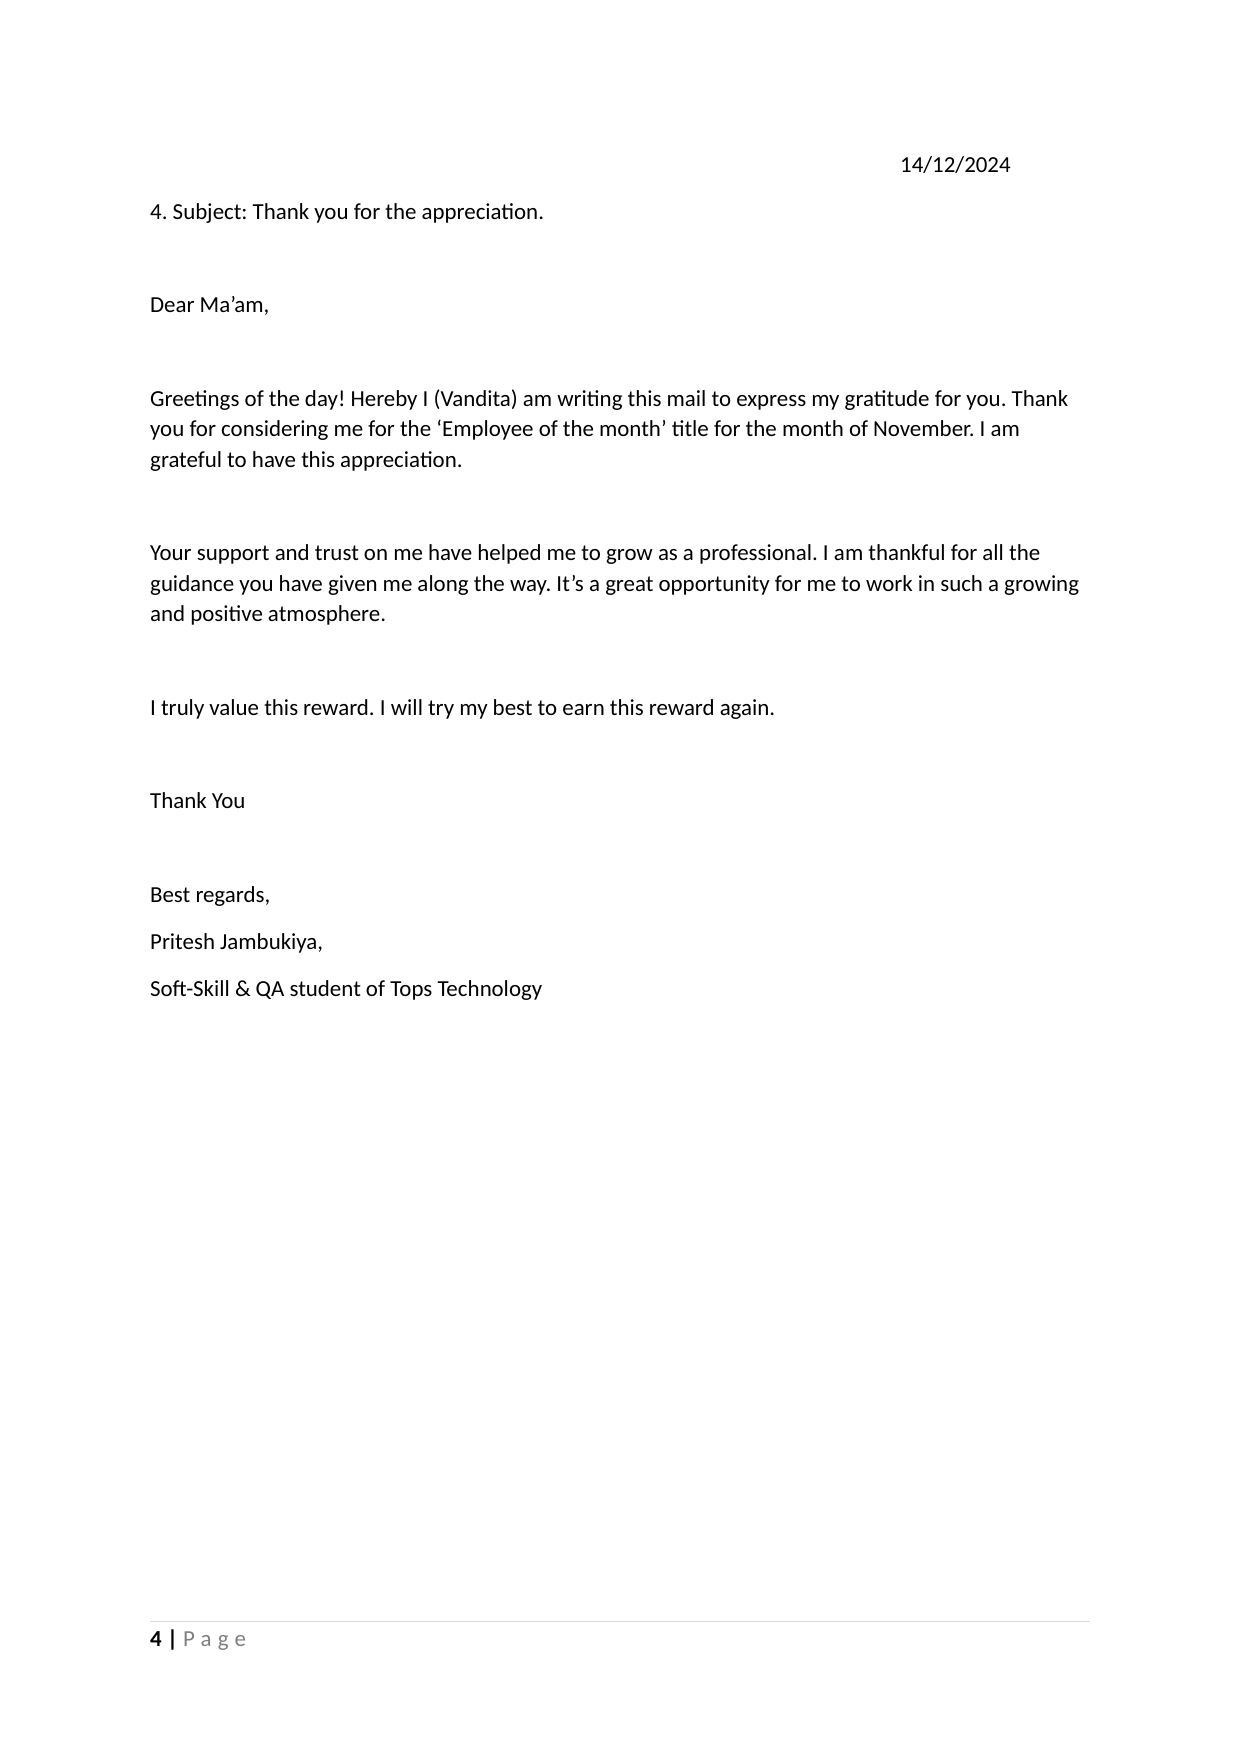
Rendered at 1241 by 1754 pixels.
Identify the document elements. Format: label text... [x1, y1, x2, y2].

text 4. Subject: Thank you for the appreciation. [150, 197, 1090, 225]
text Pritesh Jambukiya, [150, 927, 1090, 955]
text Dear Ma’am, [150, 291, 1090, 319]
text Soft-Skill & QA student of Tops Technology [150, 974, 1090, 1002]
text Your support and trust on me have helped me to grow as a professional. I am thankful for all the guidance you have given me along the way. It’s a great opportunity for me to work in such a growing and positive atmosphere. [150, 538, 1090, 627]
text Greetings of the day! Hereby I (Vandita) am writing this mail to express my gratitude for you. Thank you for considering me for the ‘Employee of the month’ title for the month of November. I am grateful to have this appreciation. [150, 384, 1090, 473]
text I truly value this reward. I will try my best to earn this reward again. [150, 693, 1090, 721]
text Best regards, [150, 880, 1090, 908]
text Thank You [150, 786, 1090, 814]
text 14/12/2024 [150, 150, 1090, 178]
